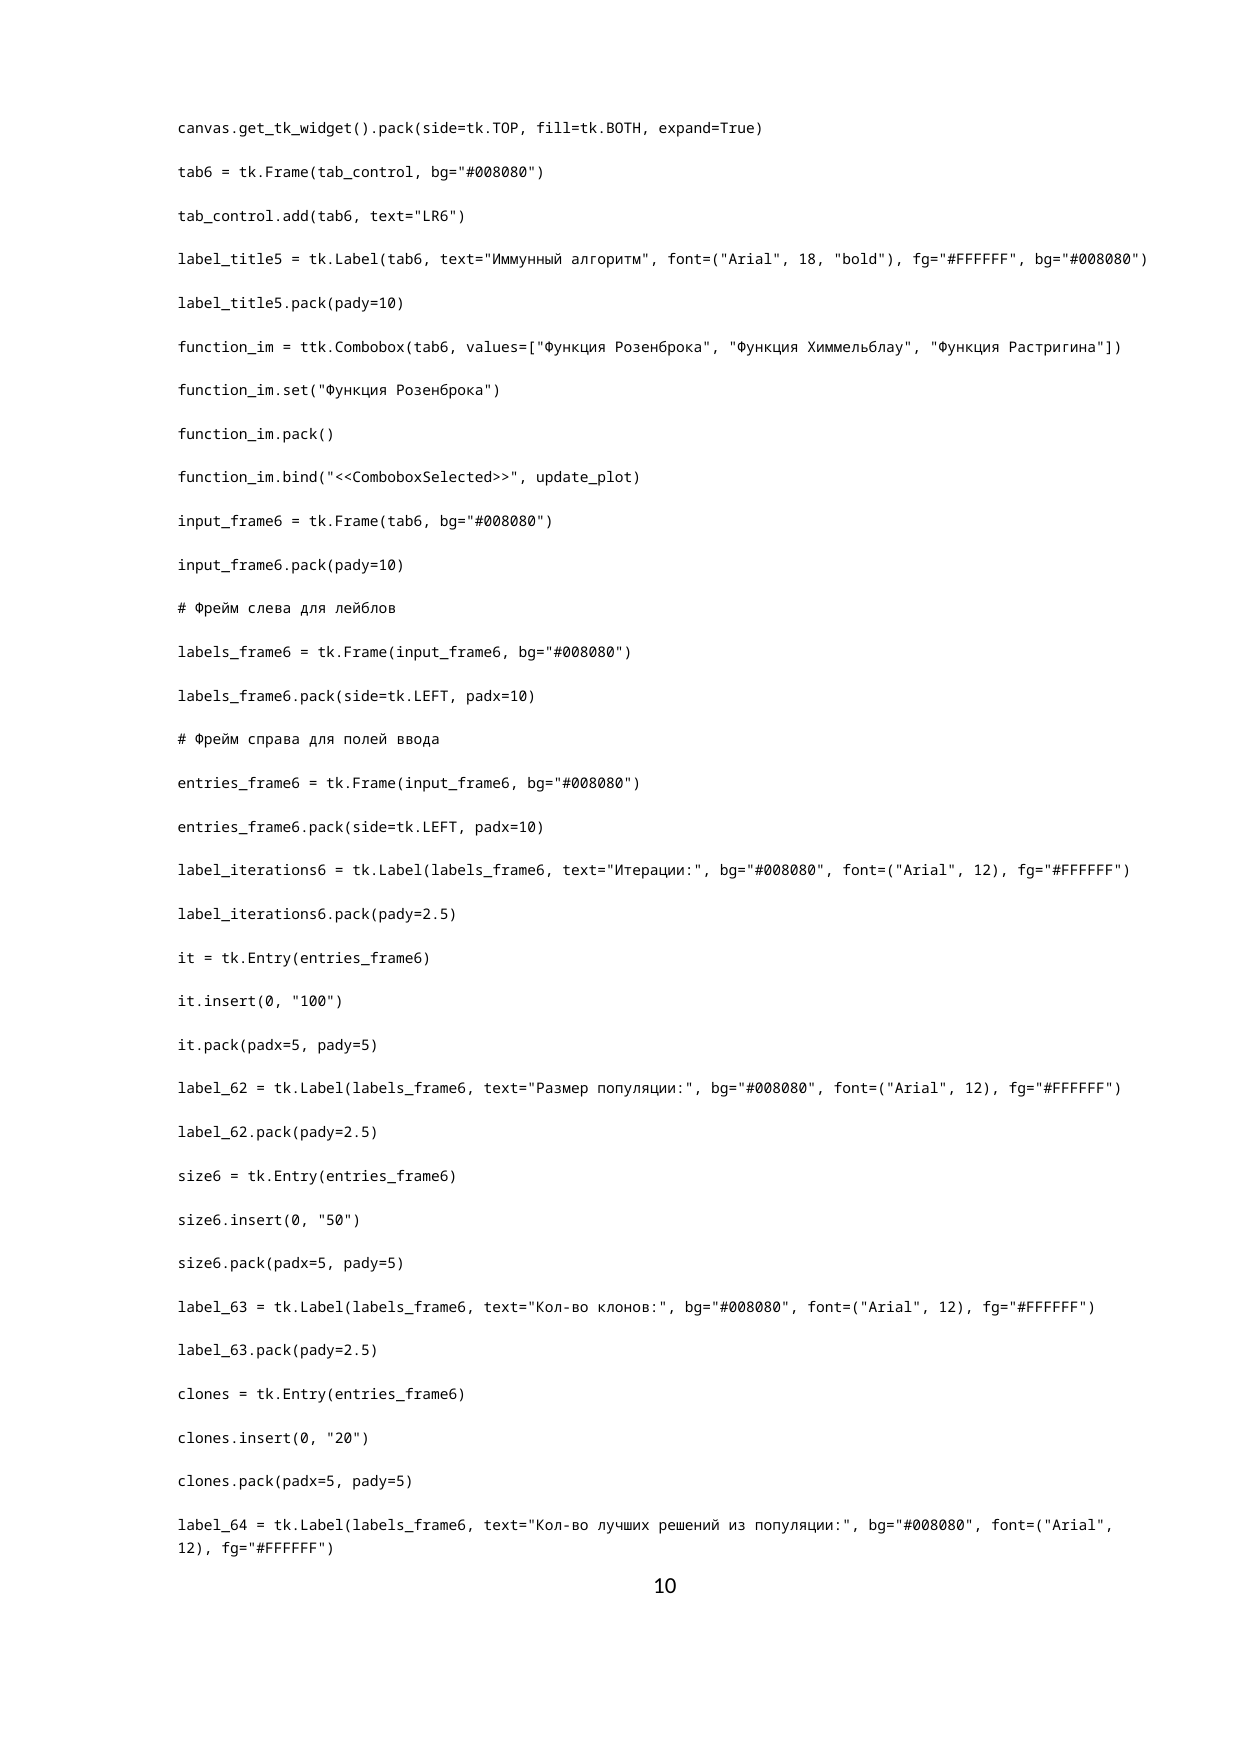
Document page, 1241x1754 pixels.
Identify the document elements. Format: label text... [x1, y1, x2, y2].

text clones = tk.Entry(entries_frame6) [177, 1384, 1152, 1404]
text entries_frame6.pack(side=tk.LEFT, padx=10) [177, 816, 1152, 836]
text tab6 = tk.Frame(tab_control, bg="#008080") [177, 162, 1152, 182]
text label_iterations6 = tk.Label(labels_frame6, text="Итерации:", bg="#008080", font=("Arial", 12), fg="#FFFFFF") [177, 860, 1152, 880]
text label_title5 = tk.Label(tab6, text="Иммунный алгоритм", font=("Arial", 18, "bold"), fg="#FFFFFF", bg="#008080") [177, 249, 1152, 269]
text function_im = ttk.Combobox(tab6, values=["Функция Розенброка", "Функция Химмельблау", "Функция Растригина"]) [177, 336, 1152, 356]
text function_im.bind("<<ComboboxSelected>>", update_plot) [177, 467, 1152, 487]
text # Фрейм слева для лейблов [177, 598, 1152, 618]
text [177, 118, 1152, 138]
text clones.insert(0, "20") [177, 1427, 1152, 1447]
text # Фрейм справа для полей ввода [177, 729, 1152, 749]
text label_63 = tk.Label(labels_frame6, text="Кол-во клонов:", bg="#008080", font=("Arial", 12), fg="#FFFFFF") [177, 1297, 1152, 1316]
text labels_frame6.pack(side=tk.LEFT, padx=10) [177, 686, 1152, 705]
text label_iterations6.pack(pady=2.5) [177, 904, 1152, 924]
text label_63.pack(pady=2.5) [177, 1340, 1152, 1360]
text function_im.set("Функция Розенброка") [177, 380, 1152, 400]
text label_62 = tk.Label(labels_frame6, text="Размер популяции:", bg="#008080", font=("Arial", 12), fg="#FFFFFF") [177, 1078, 1152, 1098]
text tab_control.add(tab6, text="LR6") [177, 205, 1152, 225]
text label_title5.pack(pady=10) [177, 293, 1152, 313]
text clones.pack(padx=5, pady=5) [177, 1471, 1152, 1491]
text entries_frame6 = tk.Frame(input_frame6, bg="#008080") [177, 773, 1152, 793]
text it.pack(padx=5, pady=5) [177, 1035, 1152, 1054]
text size6.pack(padx=5, pady=5) [177, 1253, 1152, 1273]
text labels_frame6 = tk.Frame(input_frame6, bg="#008080") [177, 642, 1152, 662]
text function_im.pack() [177, 424, 1152, 443]
text label_64 = tk.Label(labels_frame6, text="Кол-во лучших решений из популяции:", bg="#008080", font=("Arial", 12), fg="#FFFFFF") [177, 1515, 1152, 1557]
text it = tk.Entry(entries_frame6) [177, 947, 1152, 967]
text input_frame6.pack(pady=10) [177, 554, 1152, 574]
text size6 = tk.Entry(entries_frame6) [177, 1166, 1152, 1186]
text label_62.pack(pady=2.5) [177, 1122, 1152, 1142]
text size6.insert(0, "50") [177, 1209, 1152, 1229]
text it.insert(0, "100") [177, 991, 1152, 1011]
text input_frame6 = tk.Frame(tab6, bg="#008080") [177, 511, 1152, 531]
